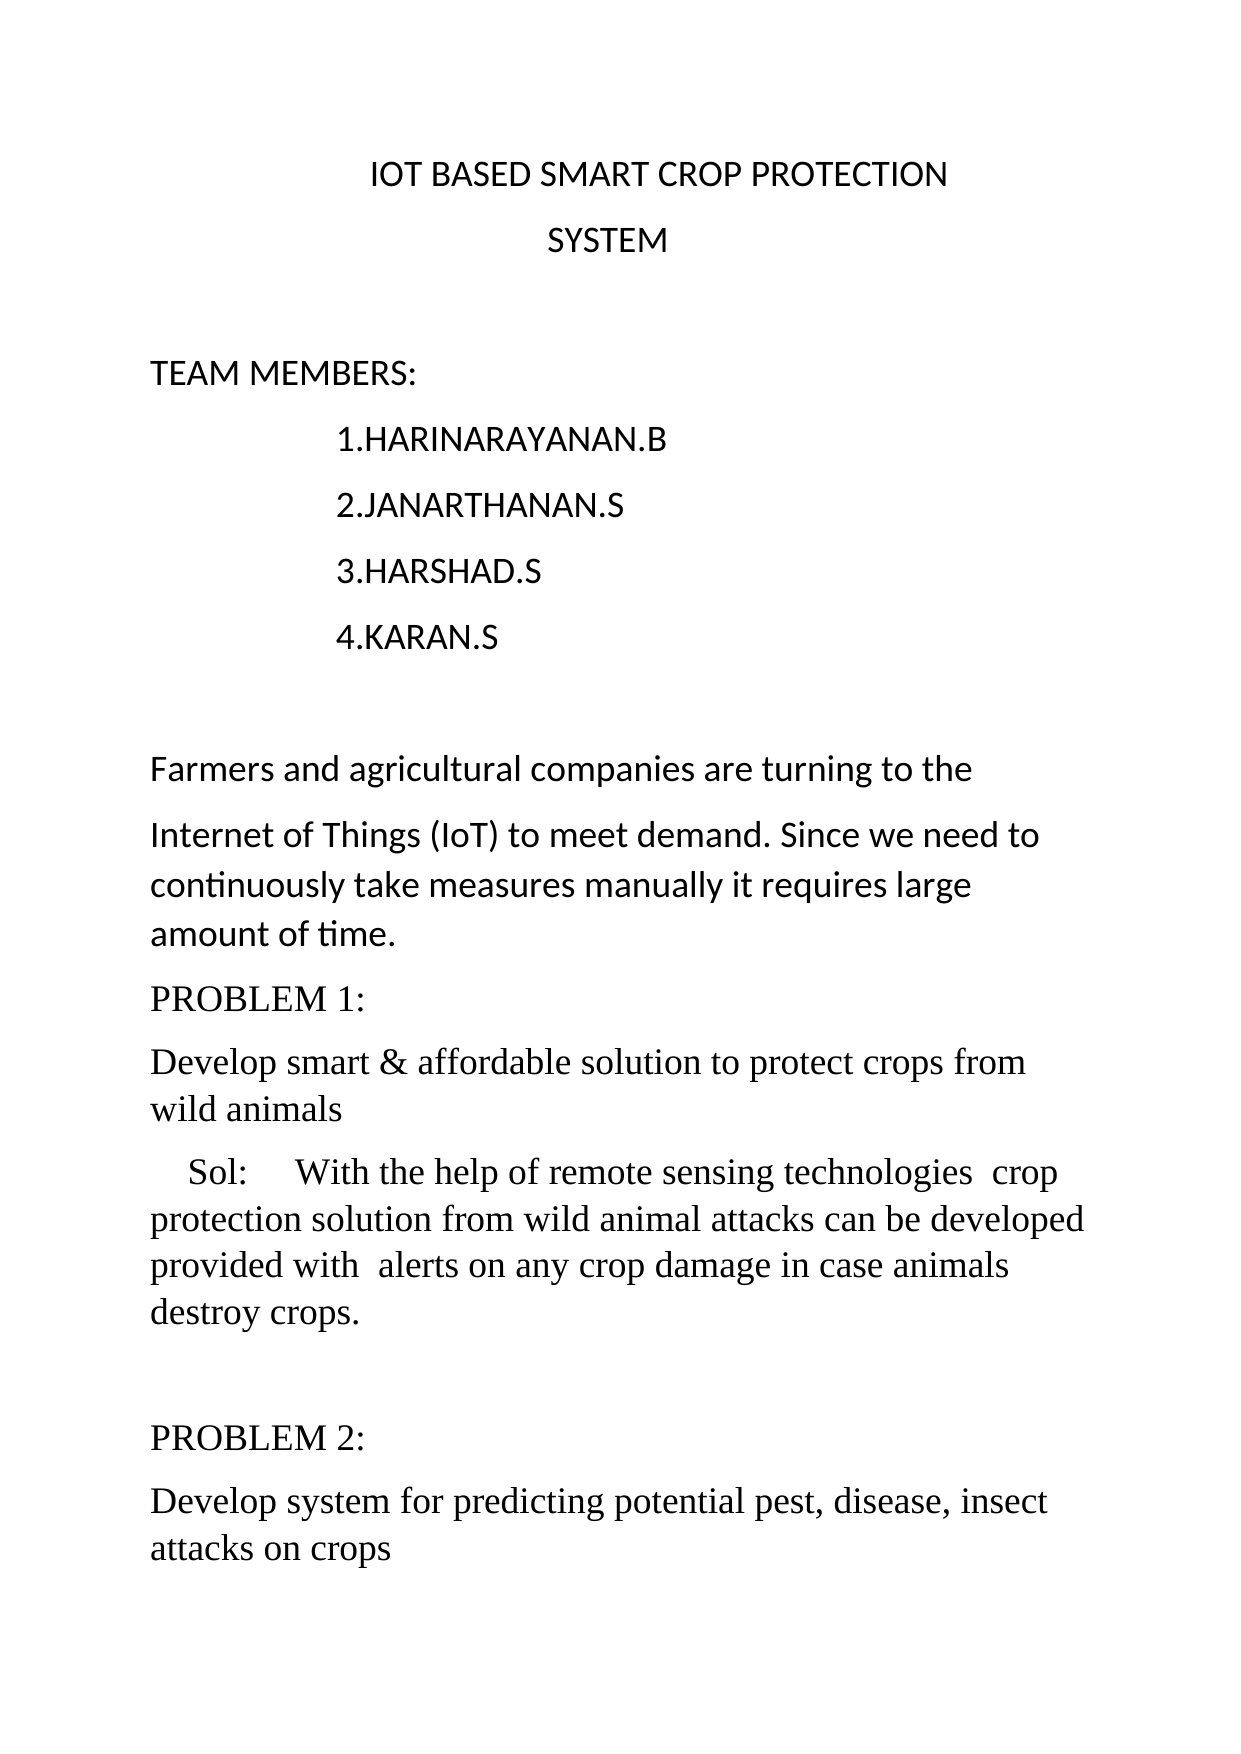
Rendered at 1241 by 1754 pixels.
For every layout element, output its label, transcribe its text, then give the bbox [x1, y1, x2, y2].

text Sol: With the help of remote sensing technologies crop protection solution from wild animal attacks can be developed provided with alerts on any crop damage in case animals destroy crops. [150, 1149, 1090, 1332]
text Develop system for predicting potential pest, disease, insect attacks on crops [150, 1479, 1090, 1569]
text IOT BASED SMART CROP PROTECTION [150, 150, 1090, 196]
text Internet of Things (IoT) to meet demand. Since we need to continuously take measures manually it requires large amount of time. [150, 811, 1090, 956]
text 1.HARINARAYANAN.B [150, 414, 1090, 460]
text Farmers and agricultural companies are turning to the [150, 745, 1090, 791]
text PROBLEM 1: [150, 977, 1090, 1020]
text SYSTEM [150, 216, 1090, 262]
text PROBLEM 2: [150, 1416, 1090, 1459]
text 3.HARSHAD.S [150, 547, 1090, 593]
text TEAM MEMBERS: [150, 348, 1090, 394]
text 4.KARAN.S [150, 613, 1090, 659]
text 2.JANARTHANAN.S [150, 481, 1090, 527]
text Develop smart & affordable solution to protect crops from wild animals [150, 1040, 1090, 1129]
